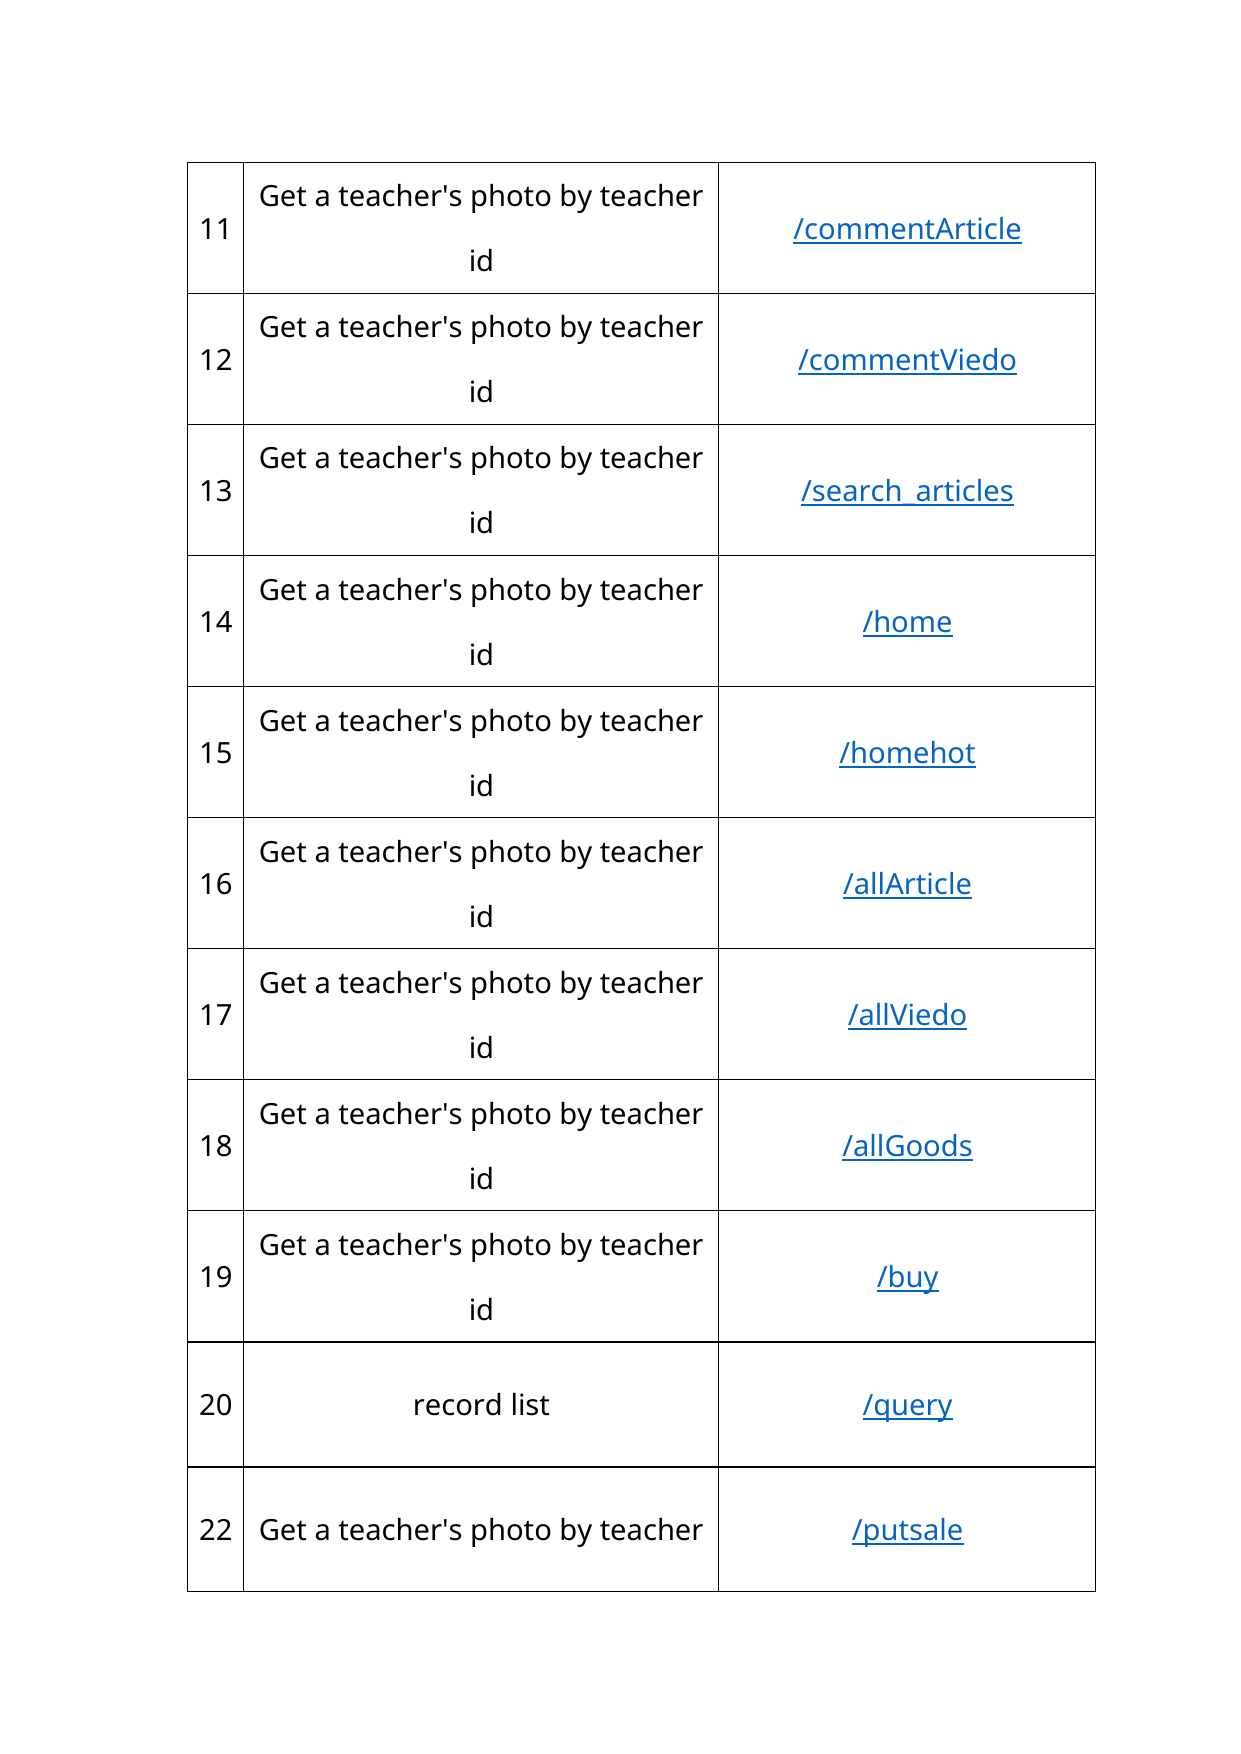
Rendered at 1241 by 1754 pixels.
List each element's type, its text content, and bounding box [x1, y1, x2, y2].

table_cell 16 [188, 818, 243, 948]
table_cell /query [719, 1343, 1095, 1466]
table_cell /allArticle [719, 818, 1095, 948]
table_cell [244, 1468, 718, 1591]
table_cell 15 [188, 687, 243, 817]
table_cell /buy [719, 1211, 1095, 1341]
table_cell 22 [188, 1468, 243, 1591]
table_cell Get a teacher's photo by teacher id [244, 1080, 718, 1210]
table_cell 18 [188, 1080, 243, 1210]
table_cell /allViedo [719, 949, 1095, 1079]
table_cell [244, 163, 718, 293]
table_cell /search_articles [719, 425, 1095, 555]
table_cell 19 [188, 1211, 243, 1341]
table_cell record list [244, 1343, 718, 1466]
table_cell Get a teacher's photo by teacher id [244, 425, 718, 555]
table_cell Get a teacher's photo by teacher id [244, 1211, 718, 1341]
table_cell /allGoods [719, 1080, 1095, 1210]
table_cell Get a teacher's photo by teacher id [244, 294, 718, 424]
table_cell /putsale [719, 1468, 1095, 1591]
table_cell Get a teacher's photo by teacher id [244, 949, 718, 1079]
table_cell 17 [188, 949, 243, 1079]
table_cell 12 [188, 294, 243, 424]
table_cell 11 [188, 163, 243, 293]
table_cell 20 [188, 1343, 243, 1466]
table_cell /commentViedo [719, 294, 1095, 424]
table_cell 13 [188, 425, 243, 555]
table_cell 14 [188, 556, 243, 686]
table_cell /home [719, 556, 1095, 686]
table_cell /commentArticle [719, 163, 1095, 293]
table_cell Get a teacher's photo by teacher id [244, 687, 718, 817]
table_cell Get a teacher's photo by teacher id [244, 818, 718, 948]
table_cell Get a teacher's photo by teacher id [244, 556, 718, 686]
table_cell /homehot [719, 687, 1095, 817]
